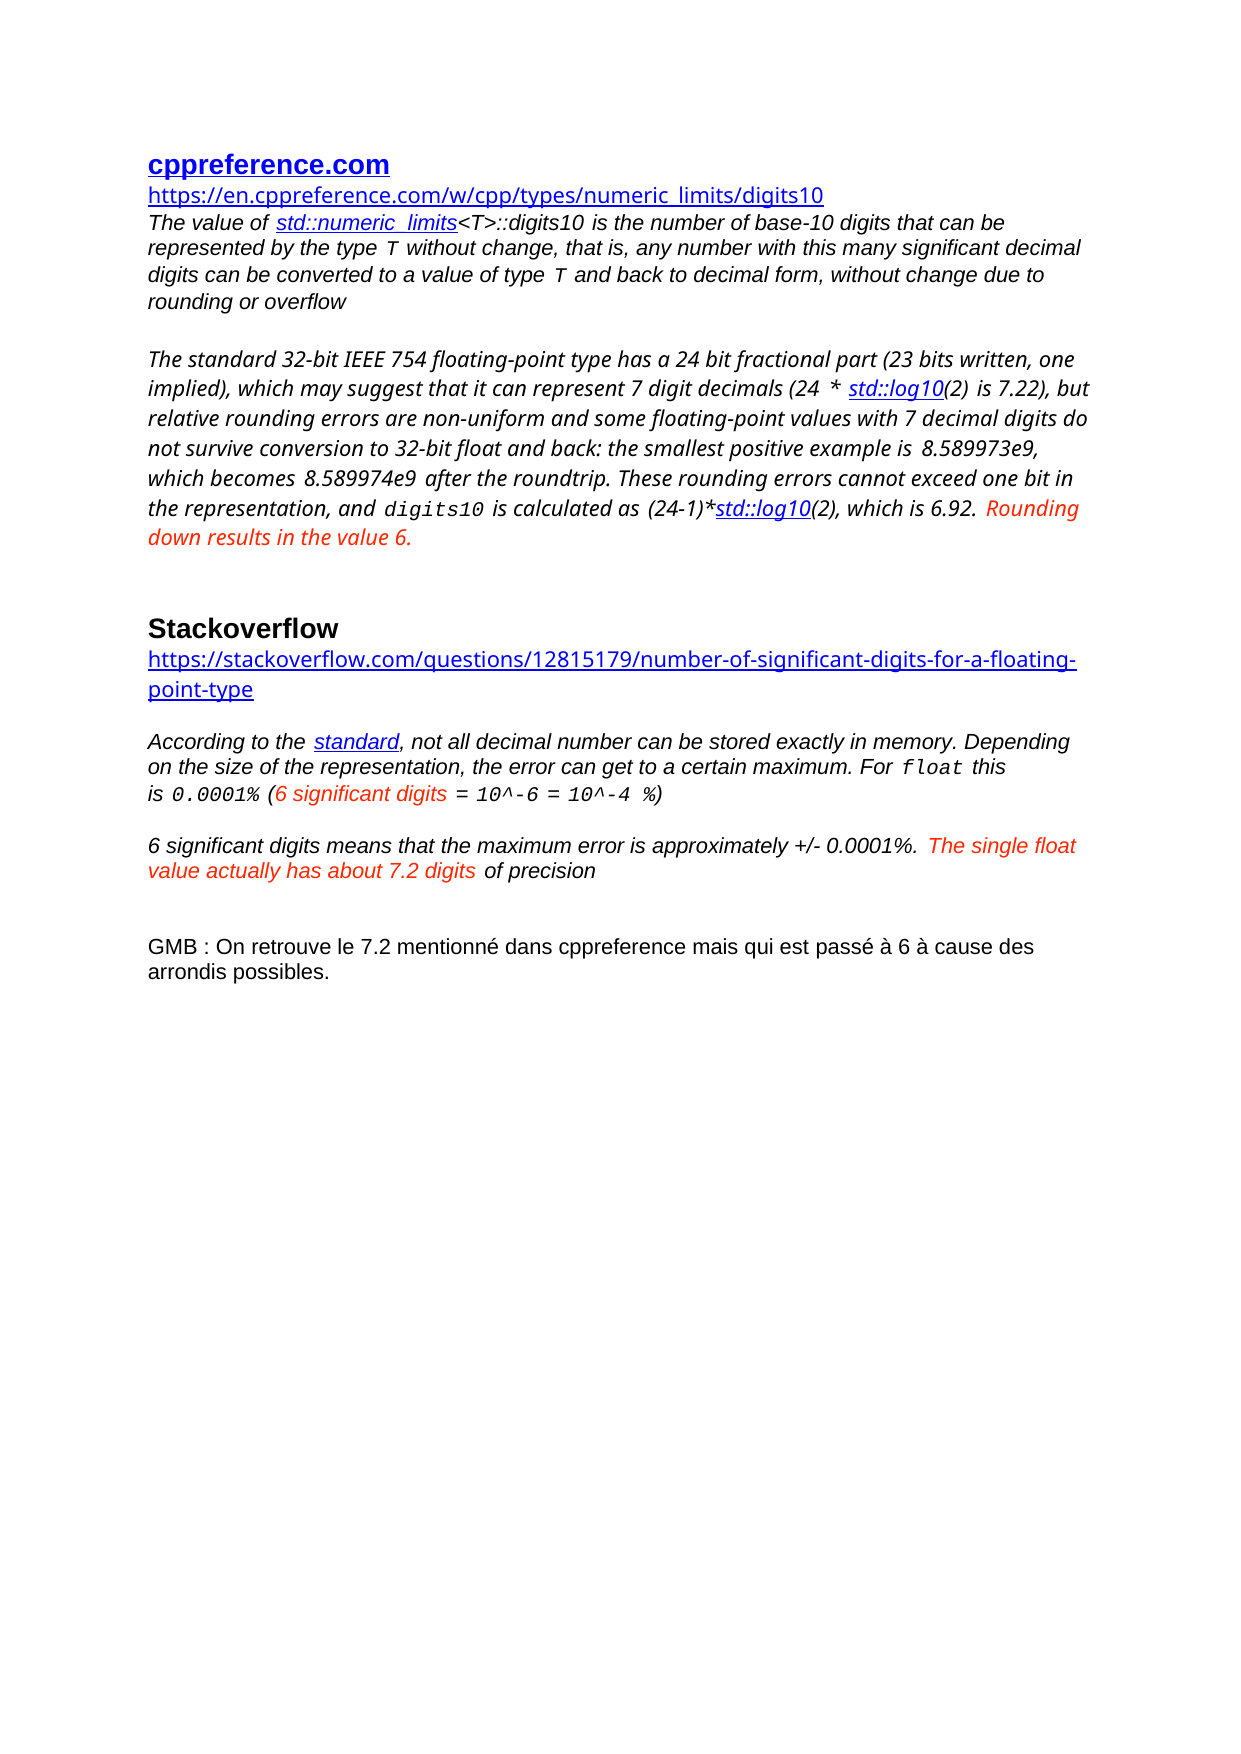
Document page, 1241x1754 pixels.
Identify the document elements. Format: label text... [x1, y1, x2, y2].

text The value of std::numeric_limits<T>::digits10 is the number of base-10 digits that can be represented by the type T without change, that is, any number with this many significant decimal digits can be converted to a value of type T and back to decimal form, without change due to rounding or overflow [148, 210, 1093, 314]
text The standard 32-bit IEEE 754 floating-point type has a 24 bit fractional part (23 bits written, one implied), which may suggest that it can represent 7 digit decimals (24 * std::log10(2) is 7.22), but relative rounding errors are non-uniform and some floating-point values with 7 decimal digits do not survive conversion to 32-bit float and back: the smallest positive example is 8.589973e9, which becomes 8.589974e9 after the roundtrip. These rounding errors cannot exceed one bit in the representation, and digits10 is calculated as (24-1)*std::log10(2), which is 6.92. Rounding down results in the value 6. [148, 343, 1093, 552]
text cppreference.com [148, 148, 1093, 180]
text https://en.cppreference.com/w/cpp/types/numeric_limits/digits10 [148, 180, 1093, 210]
text Stackoverflow [148, 612, 1093, 644]
text https://stackoverflow.com/questions/12815179/number-of-significant-digits-for-a-floating-point-type [148, 644, 1093, 704]
text GMB : On retrouve le 7.2 mentionné dans cppreference mais qui est passé à 6 à cause des arrondis possibles. [148, 934, 1093, 984]
text According to the standard, not all decimal number can be stored exactly in memory. Depending on the size of the representation, the error can get to a certain maximum. For float this is 0.0001% (6 significant digits = 10^-6 = 10^-4 %) [148, 729, 1093, 808]
text 6 significant digits means that the maximum error is approximately +/- 0.0001%. The single float value actually has about 7.2 digits of precision [148, 833, 1093, 883]
